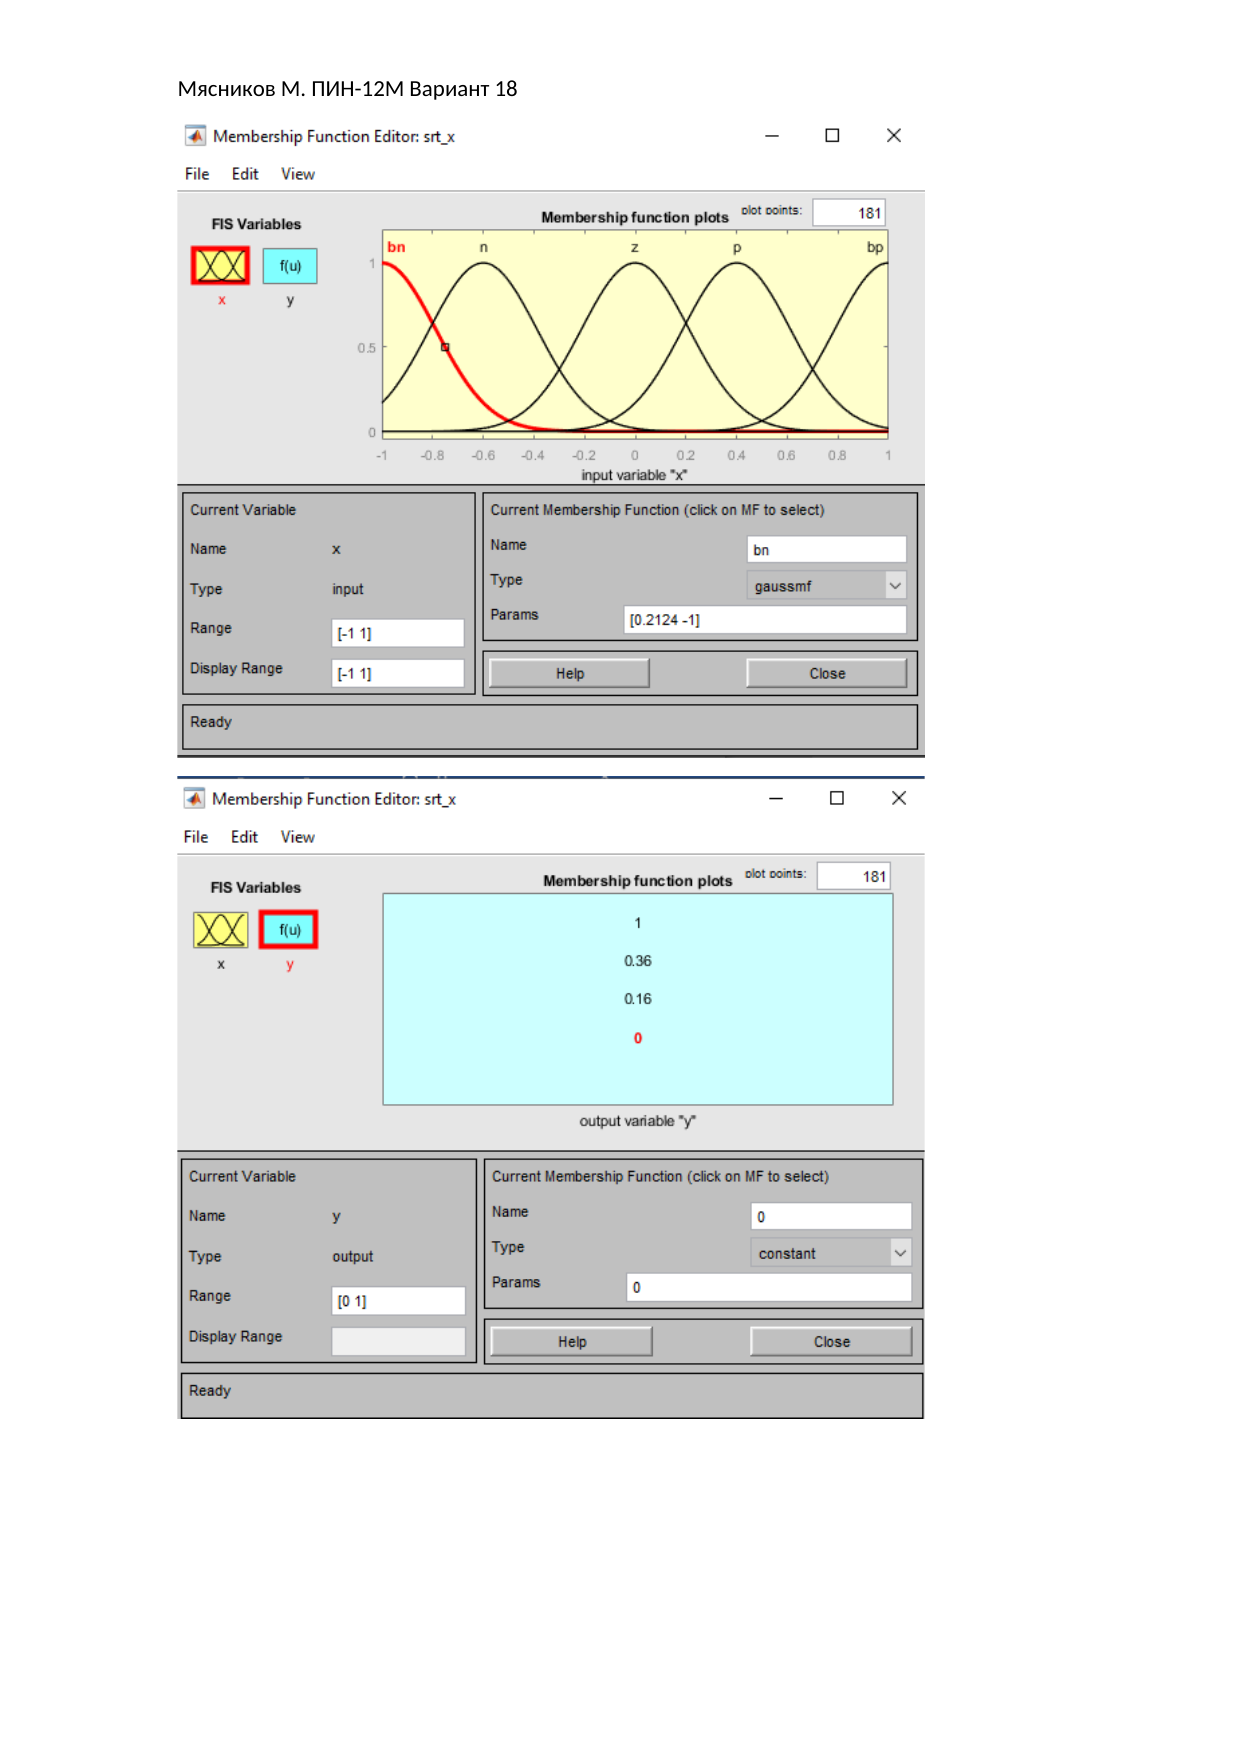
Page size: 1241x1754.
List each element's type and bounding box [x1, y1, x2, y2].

picture [177, 776, 925, 1419]
picture [177, 118, 925, 758]
